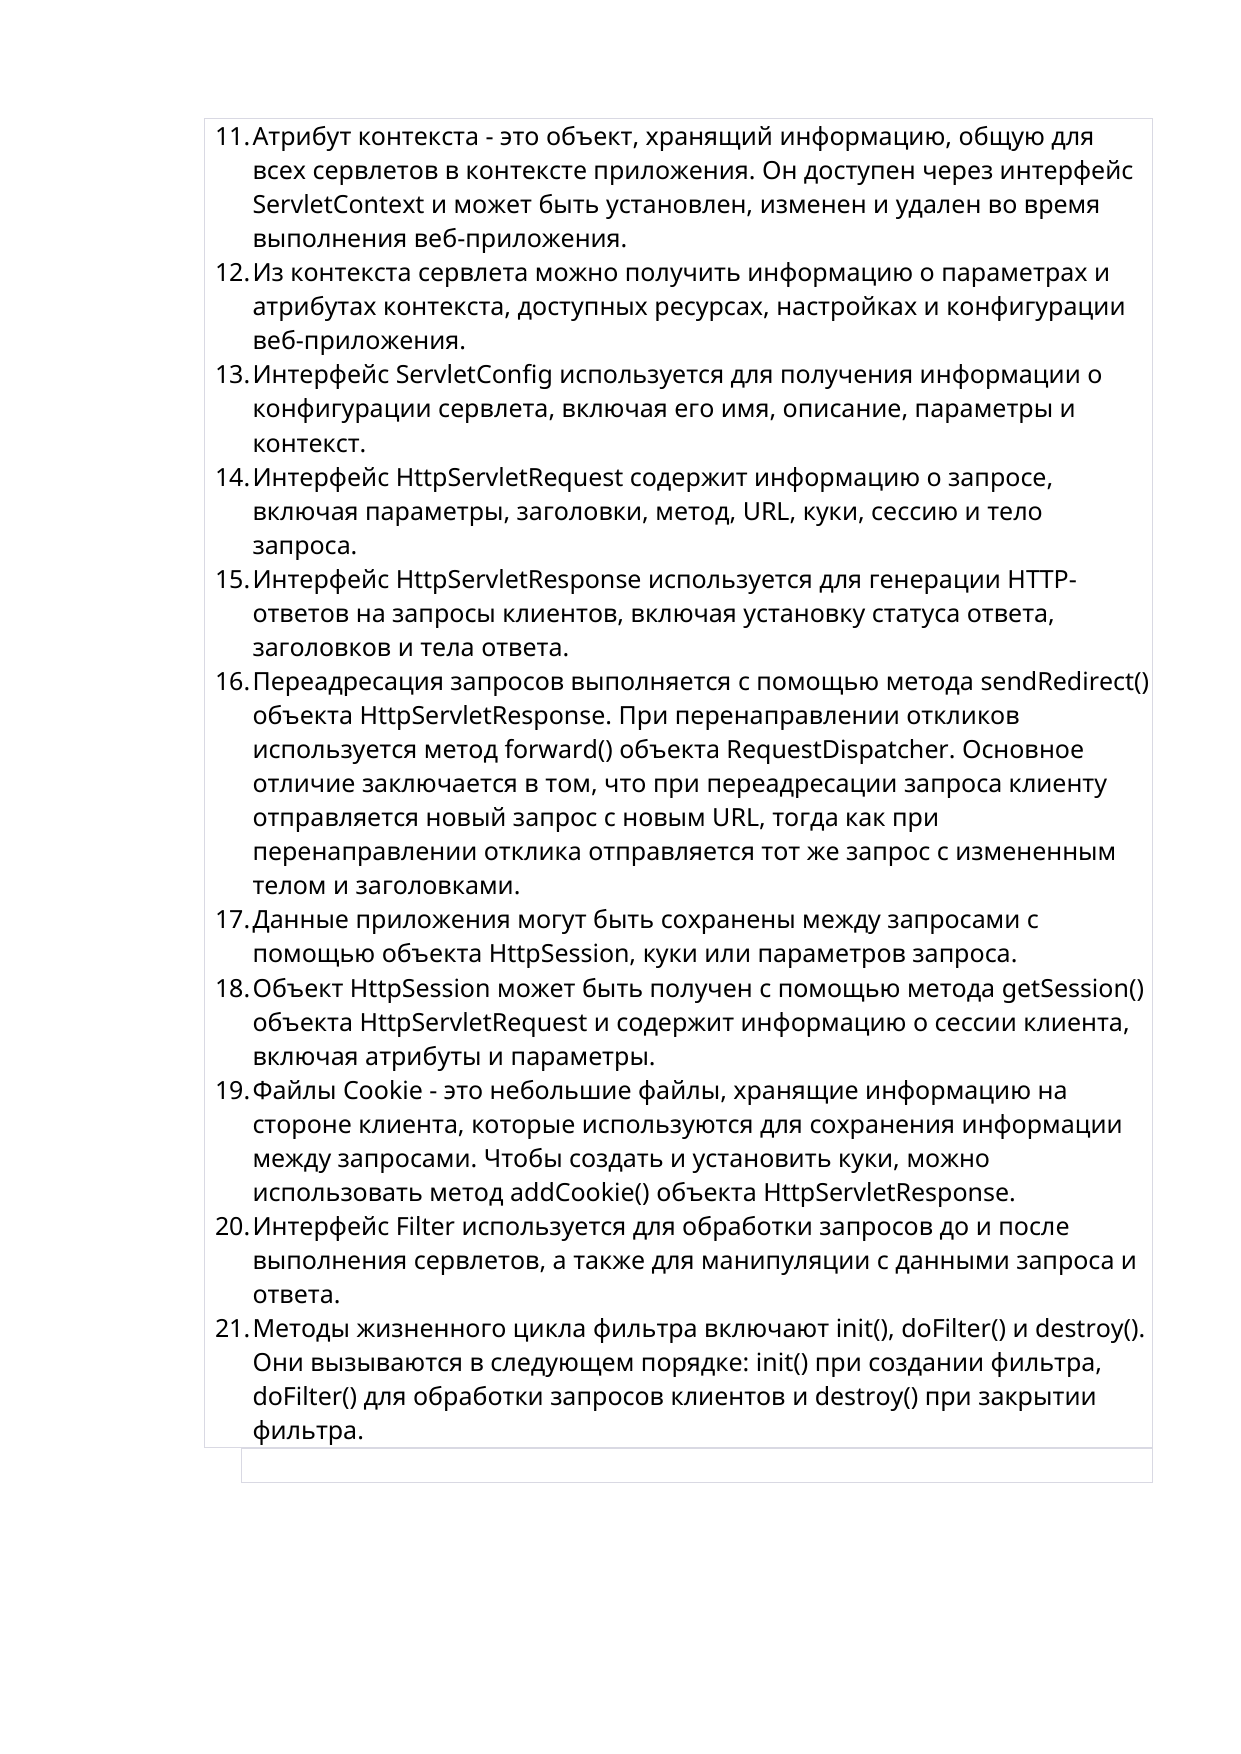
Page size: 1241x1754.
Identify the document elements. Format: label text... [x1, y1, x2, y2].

list Данные приложения могут быть сохранены между запросами с помощью объекта HttpSession, куки или параметров запроса. [205, 902, 1152, 970]
list Атрибут контекста - это объект, хранящий информацию, общую для всех сервлетов в контексте приложения. Он доступен через интерфейс ServletContext и может быть установлен, изменен и удален во время выполнения веб-приложения. [205, 119, 1152, 254]
list Методы жизненного цикла фильтра включают init(), doFilter() и destroy(). Они вызываются в следующем порядке: init() при создании фильтра, doFilter() для обработки запросов клиентов и destroy() при закрытии фильтра. [205, 1310, 1152, 1447]
list Интерфейс ServletConfig используется для получения информации о конфигурации сервлета, включая его имя, описание, параметры и контекст. [205, 357, 1152, 459]
list Из контекста сервлета можно получить информацию о параметрах и атрибутах контекста, доступных ресурсах, настройках и конфигурации веб-приложения. [205, 254, 1152, 357]
list Объект HttpSession может быть получен с помощью метода getSession() объекта HttpServletRequest и содержит информацию о сессии клиента, включая атрибуты и параметры. [205, 970, 1152, 1072]
list Интерфейс HttpServletRequest содержит информацию о запросе, включая параметры, заголовки, метод, URL, куки, сессию и тело запроса. [205, 459, 1152, 561]
list Интерфейс Filter используется для обработки запросов до и после выполнения сервлетов, а также для манипуляции с данными запроса и ответа. [205, 1208, 1152, 1310]
list Файлы Cookie - это небольшие файлы, хранящие информацию на стороне клиента, которые используются для сохранения информации между запросами. Чтобы создать и установить куки, можно использовать метод addCookie() объекта HttpServletResponse. [205, 1072, 1152, 1208]
list Интерфейс HttpServletResponse используется для генерации HTTP-ответов на запросы клиентов, включая установку статуса ответа, заголовков и тела ответа. [205, 561, 1152, 663]
list Переадресация запросов выполняется с помощью метода sendRedirect() объекта HttpServletResponse. При перенаправлении откликов используется метод forward() объекта RequestDispatcher. Основное отличие заключается в том, что при переадресации запроса клиенту отправляется новый запрос с новым URL, тогда как при перенаправлении отклика отправляется тот же запрос с измененным телом и заголовками. [205, 663, 1152, 902]
